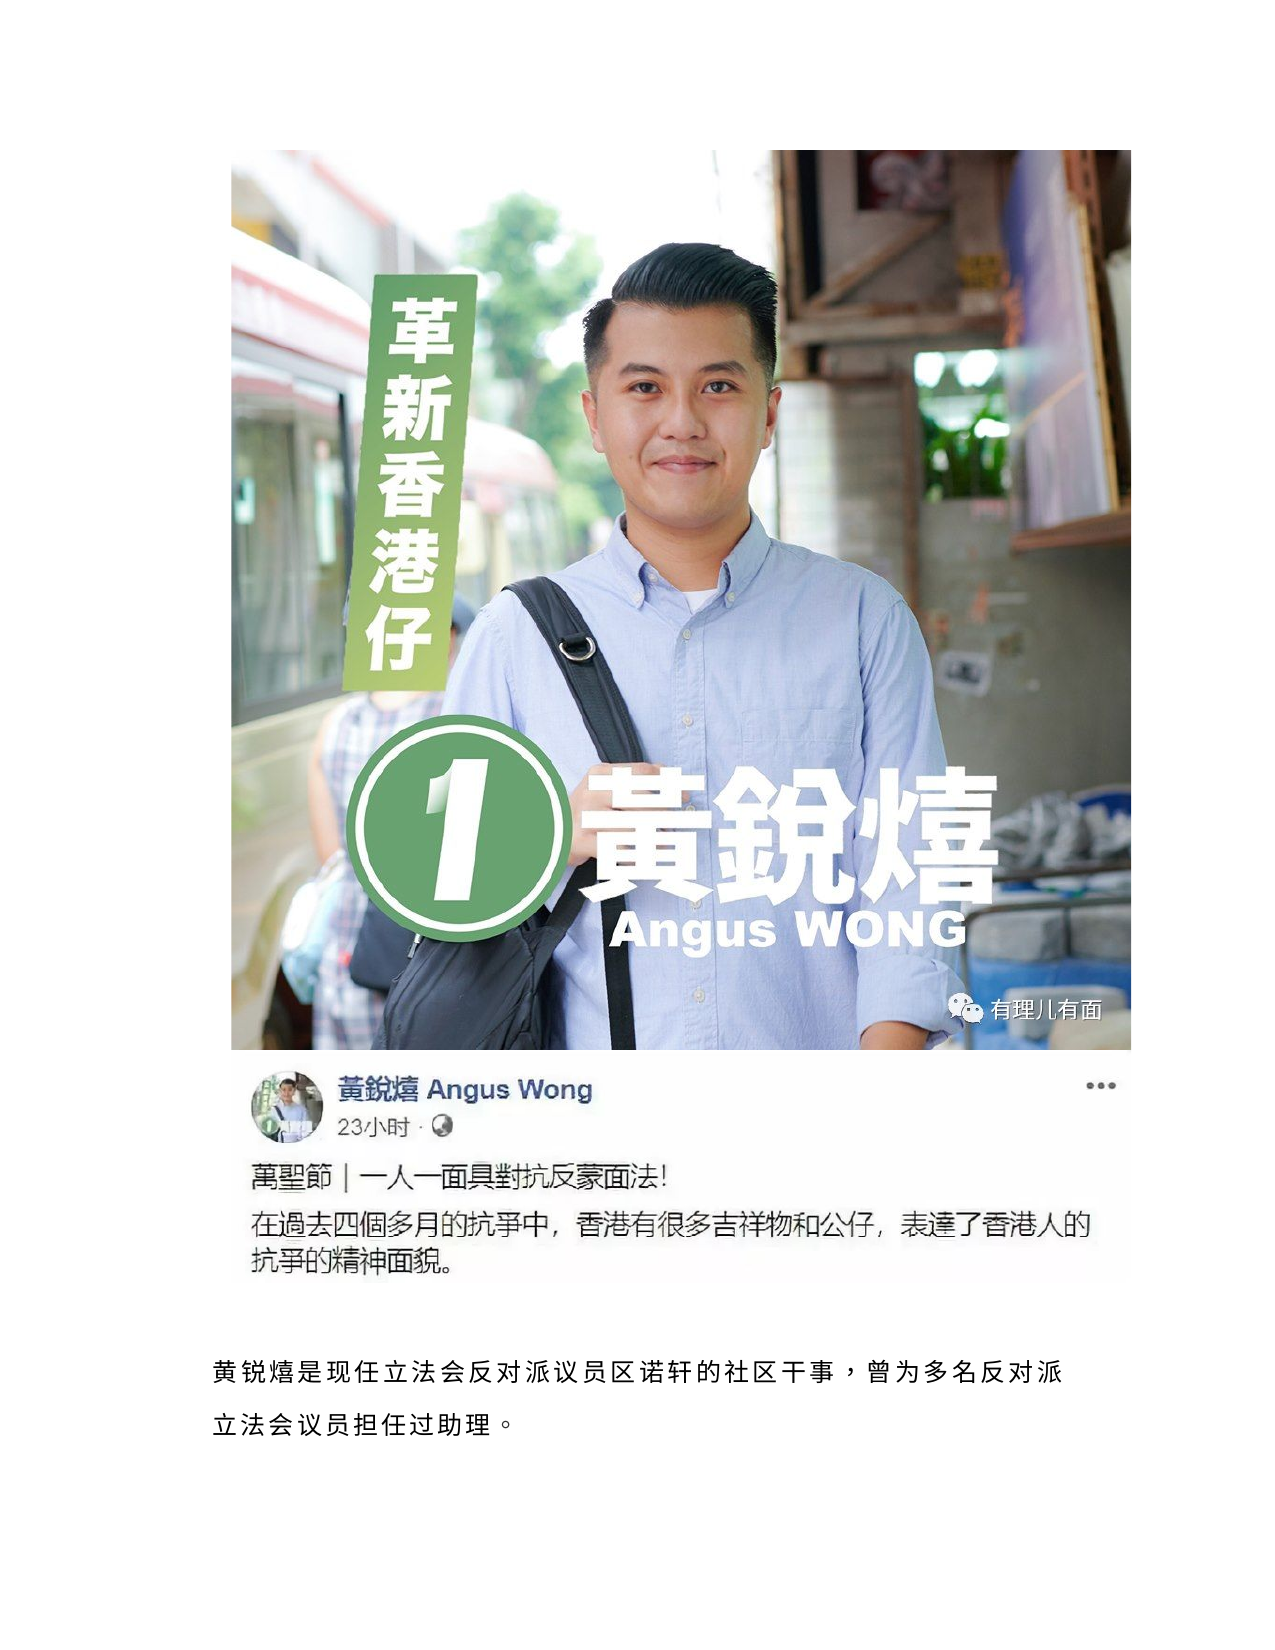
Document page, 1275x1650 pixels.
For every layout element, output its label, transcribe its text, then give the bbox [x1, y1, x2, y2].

text 黄锐熺是现任立法会反对派议员区诺轩的社区干事，曾为多名反对派立法会议员担任过助理。 [212, 1336, 1062, 1442]
picture [231, 150, 1132, 1283]
